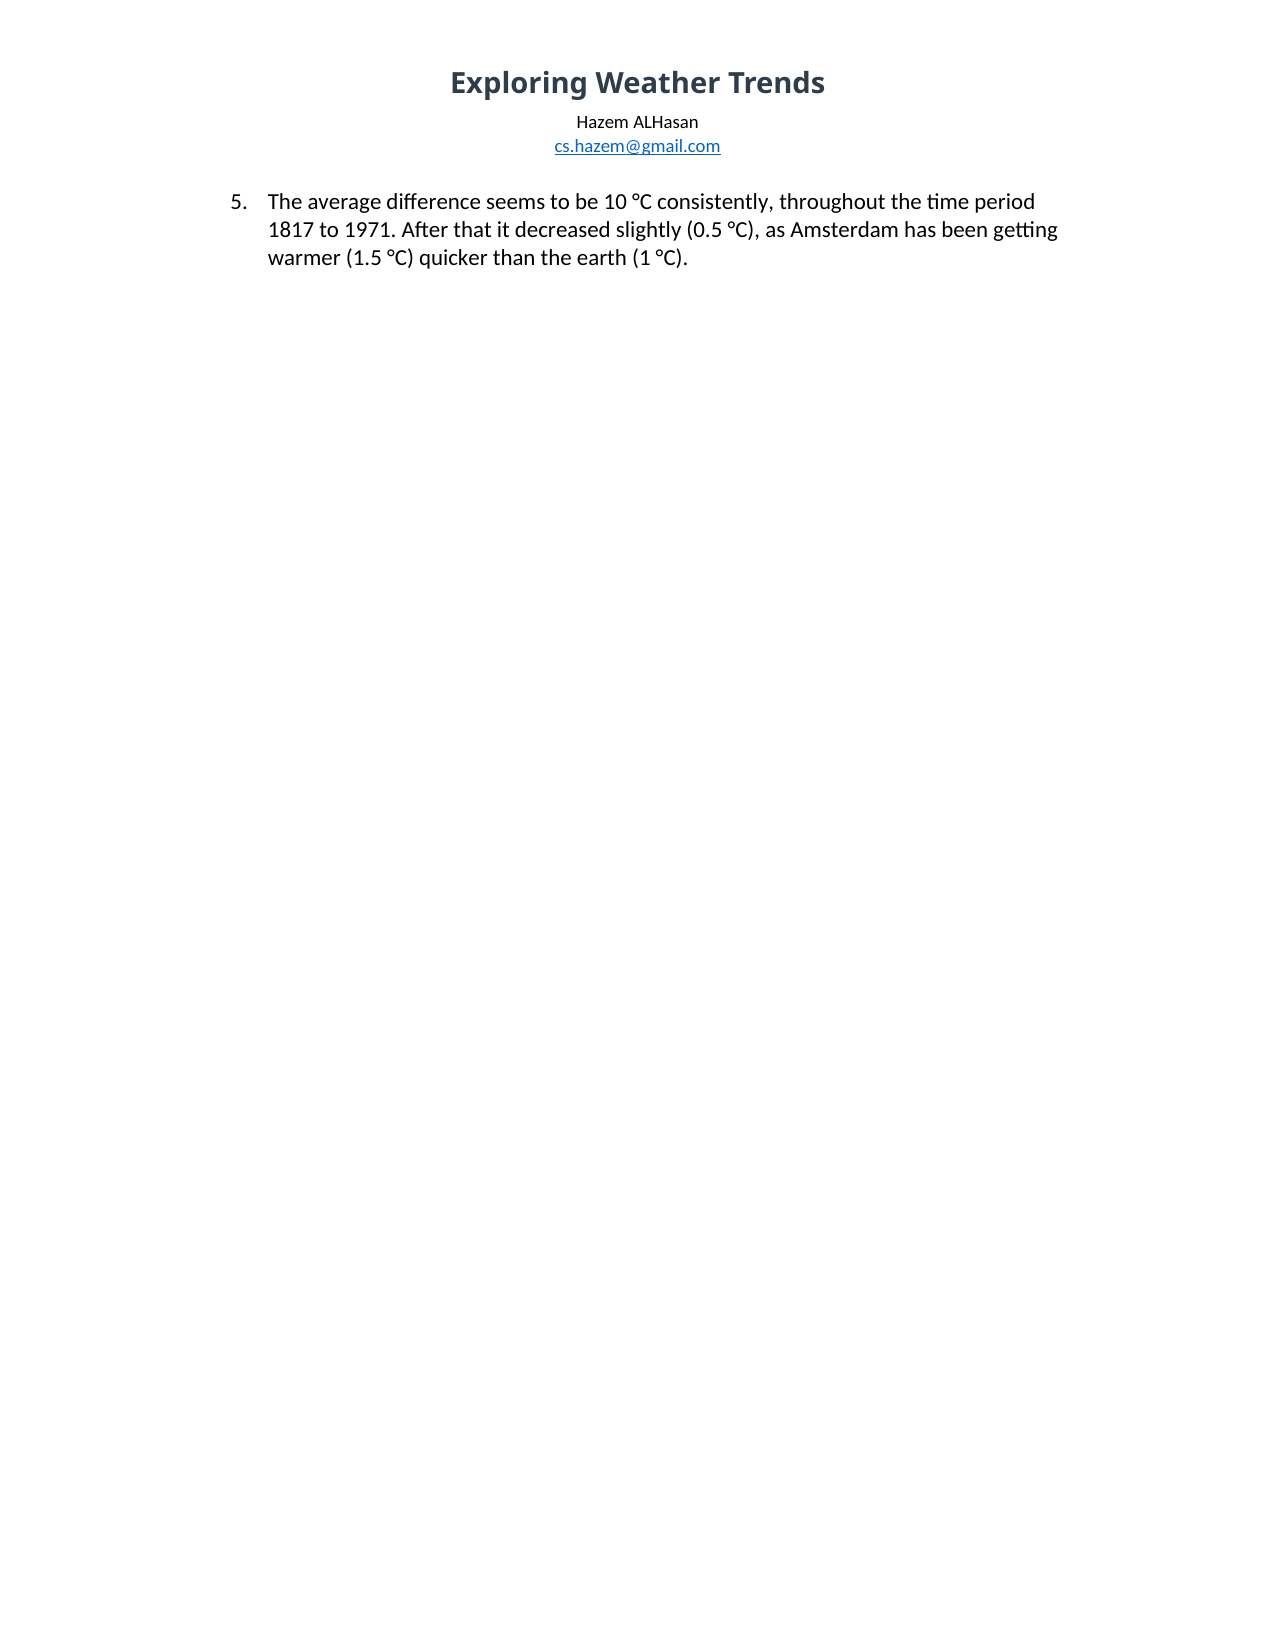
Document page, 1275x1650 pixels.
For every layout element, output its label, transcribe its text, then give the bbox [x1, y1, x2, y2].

list The average difference seems to be 10 °C consistently, throughout the time period 1817 to 1971. After that it decreased slightly (0.5 °C), as Amsterdam has been getting warmer (1.5 °C) quicker than the earth (1 °C). [230, 187, 1087, 271]
